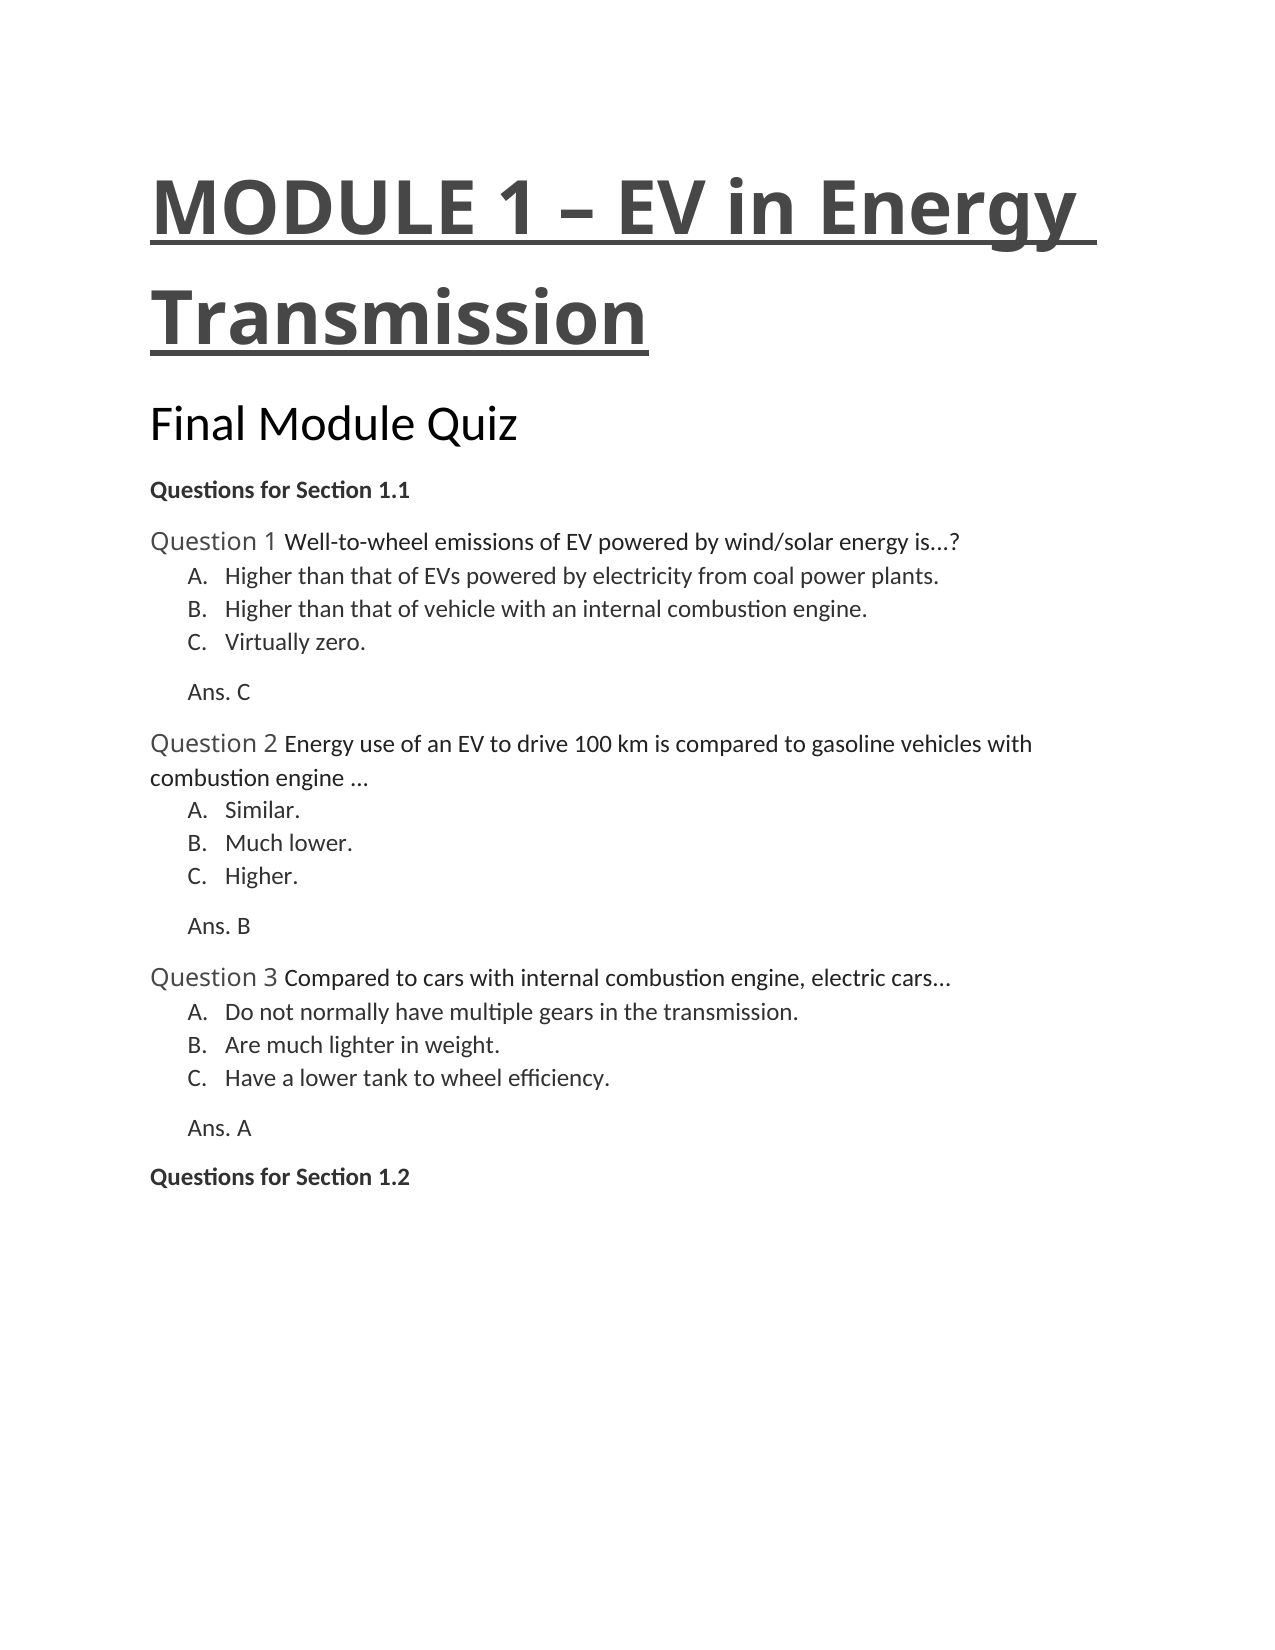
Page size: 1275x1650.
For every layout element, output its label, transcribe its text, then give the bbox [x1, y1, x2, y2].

subtitle Question 3 Compared to cars with internal combustion engine, electric cars... [150, 960, 1125, 994]
text Questions for Section 1.1 [150, 474, 1125, 504]
text Final Module Quiz [150, 391, 1125, 452]
list Have a lower tank to wheel efficiency. [187, 1062, 1125, 1093]
list Are much lighter in weight. [187, 1029, 1125, 1060]
text Ans. C [187, 676, 1125, 706]
subtitle Question 2 Energy use of an EV to drive 100 km is compared to gasoline vehicles with combustion engine ... [150, 725, 1125, 792]
subtitle Question 1 Well-to-wheel emissions of EV powered by wind/solar energy is...? [150, 523, 1125, 558]
text Questions for Section 1.2 [150, 1161, 1125, 1192]
list Higher than that of EVs powered by electricity from coal power plants. [187, 560, 1125, 591]
list Much lower. [187, 828, 1125, 858]
text Ans. A [187, 1112, 1125, 1142]
list Similar. [187, 795, 1125, 825]
text Ans. B [187, 910, 1125, 941]
list Virtually zero. [187, 626, 1125, 657]
text MODULE 1 – EV in Energy Transmission [150, 154, 1125, 367]
list Higher than that of vehicle with an internal combustion engine. [187, 593, 1125, 624]
list Do not normally have multiple gears in the transmission. [187, 996, 1125, 1027]
list Higher. [187, 861, 1125, 891]
